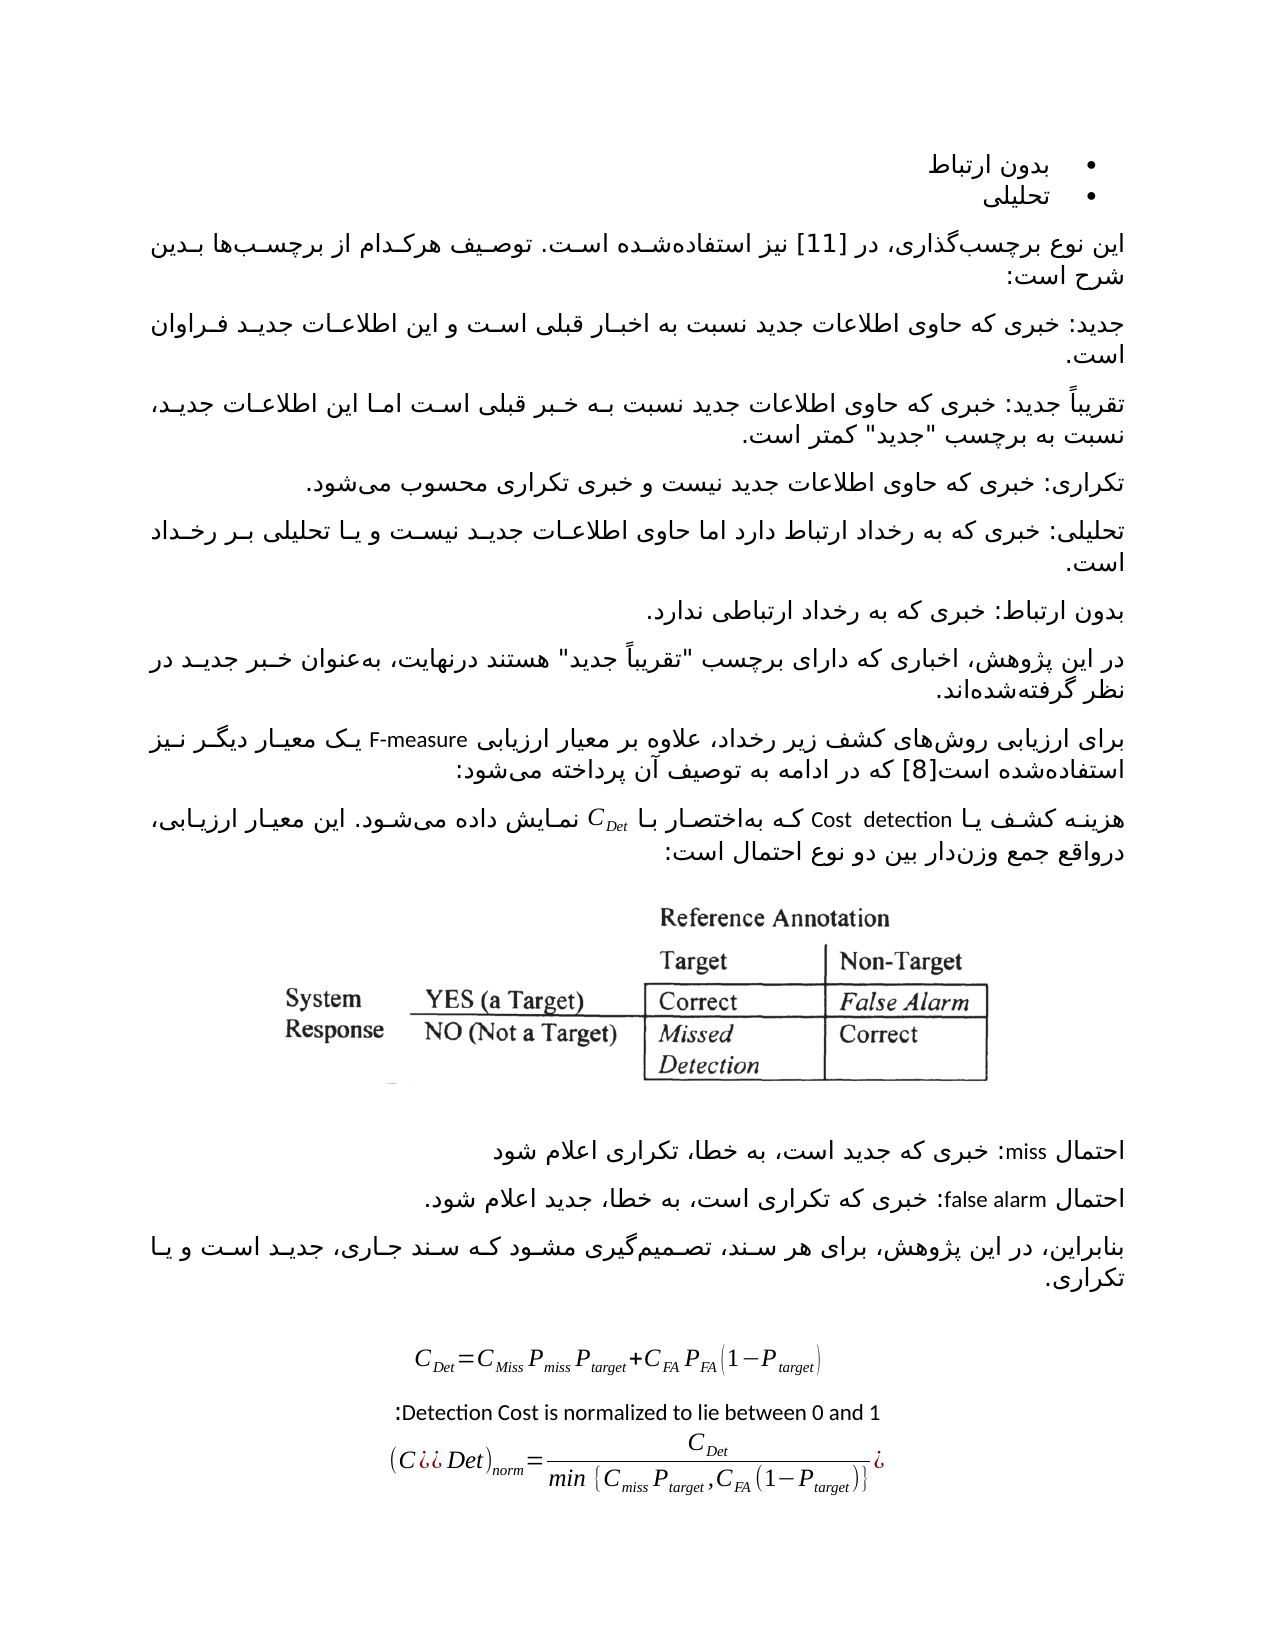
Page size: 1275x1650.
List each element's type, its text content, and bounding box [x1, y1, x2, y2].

text در این پژوهش، اخباری که دارای برچسب "تقریباً جدید" هستند درنهایت، به‌عنوان خبر جدید در نظر گرفته‌شده‌اند. [150, 644, 1125, 705]
text برای ارزیابی روش‌های کشف زیر رخداد، علاوه بر معیار ارزیابی F-measure یک معیار دیگر نیز استفاده‌شده است[8] که در ادامه به توصیف آن پرداخته می‌شود: [150, 724, 1125, 784]
text تقریباً جدید: خبری که حاوی اطلاعات جدید نسبت به خبر قبلی است اما این اطلاعات جدید، نسبت به برچسب "جدید" کمتر است. [150, 389, 1125, 449]
text تحلیلی: خبری که به رخداد ارتباط دارد اما حاوی اطلاعات جدید نیست و یا تحلیلی بر رخداد است. [150, 516, 1125, 577]
text هزینه کشف یا Cost detection که به‌اختصار با نمایش داده می‌شود. این معیار ارزیابی، درواقع جمع وزن‌دار بین دو نوع احتمال است: [150, 803, 1125, 866]
text احتمال miss: خبری که جدید است، به خطا، تکراری اعلام شود [150, 1136, 1125, 1165]
text جدید: خبری که حاوی اطلاعات جدید نسبت به اخبار قبلی است و این اطلاعات جدید فراوان است. [150, 309, 1125, 370]
text بنابراین، در این پژوهش، برای هر سند، تصمیم‌گیری مشود که سند جاری، جدید است و یا تکراری. [150, 1232, 1125, 1293]
list تحلیلی [150, 181, 1087, 211]
text بدون ارتباط: خبری که به رخداد ارتباطی ندارد. [150, 596, 1125, 625]
text Detection Cost is normalized to lie between 0 and 1: [150, 1397, 1125, 1495]
list بدون ارتباط [150, 150, 1087, 179]
text احتمال false alarm: خبری که تکراری است، به خطا، جدید اعلام شود. [150, 1184, 1125, 1213]
text تکراری: خبری که حاوی اطلاعات جدید نیست و خبری تکراری محسوب می‌شود. [150, 468, 1125, 497]
text این نوع برچسب‌گذاری، در [11] نیز استفاده‌شده است. توصیف هرکدام از برچسب‌ها بدین شرح است: [150, 229, 1125, 290]
picture [253, 885, 1022, 1117]
